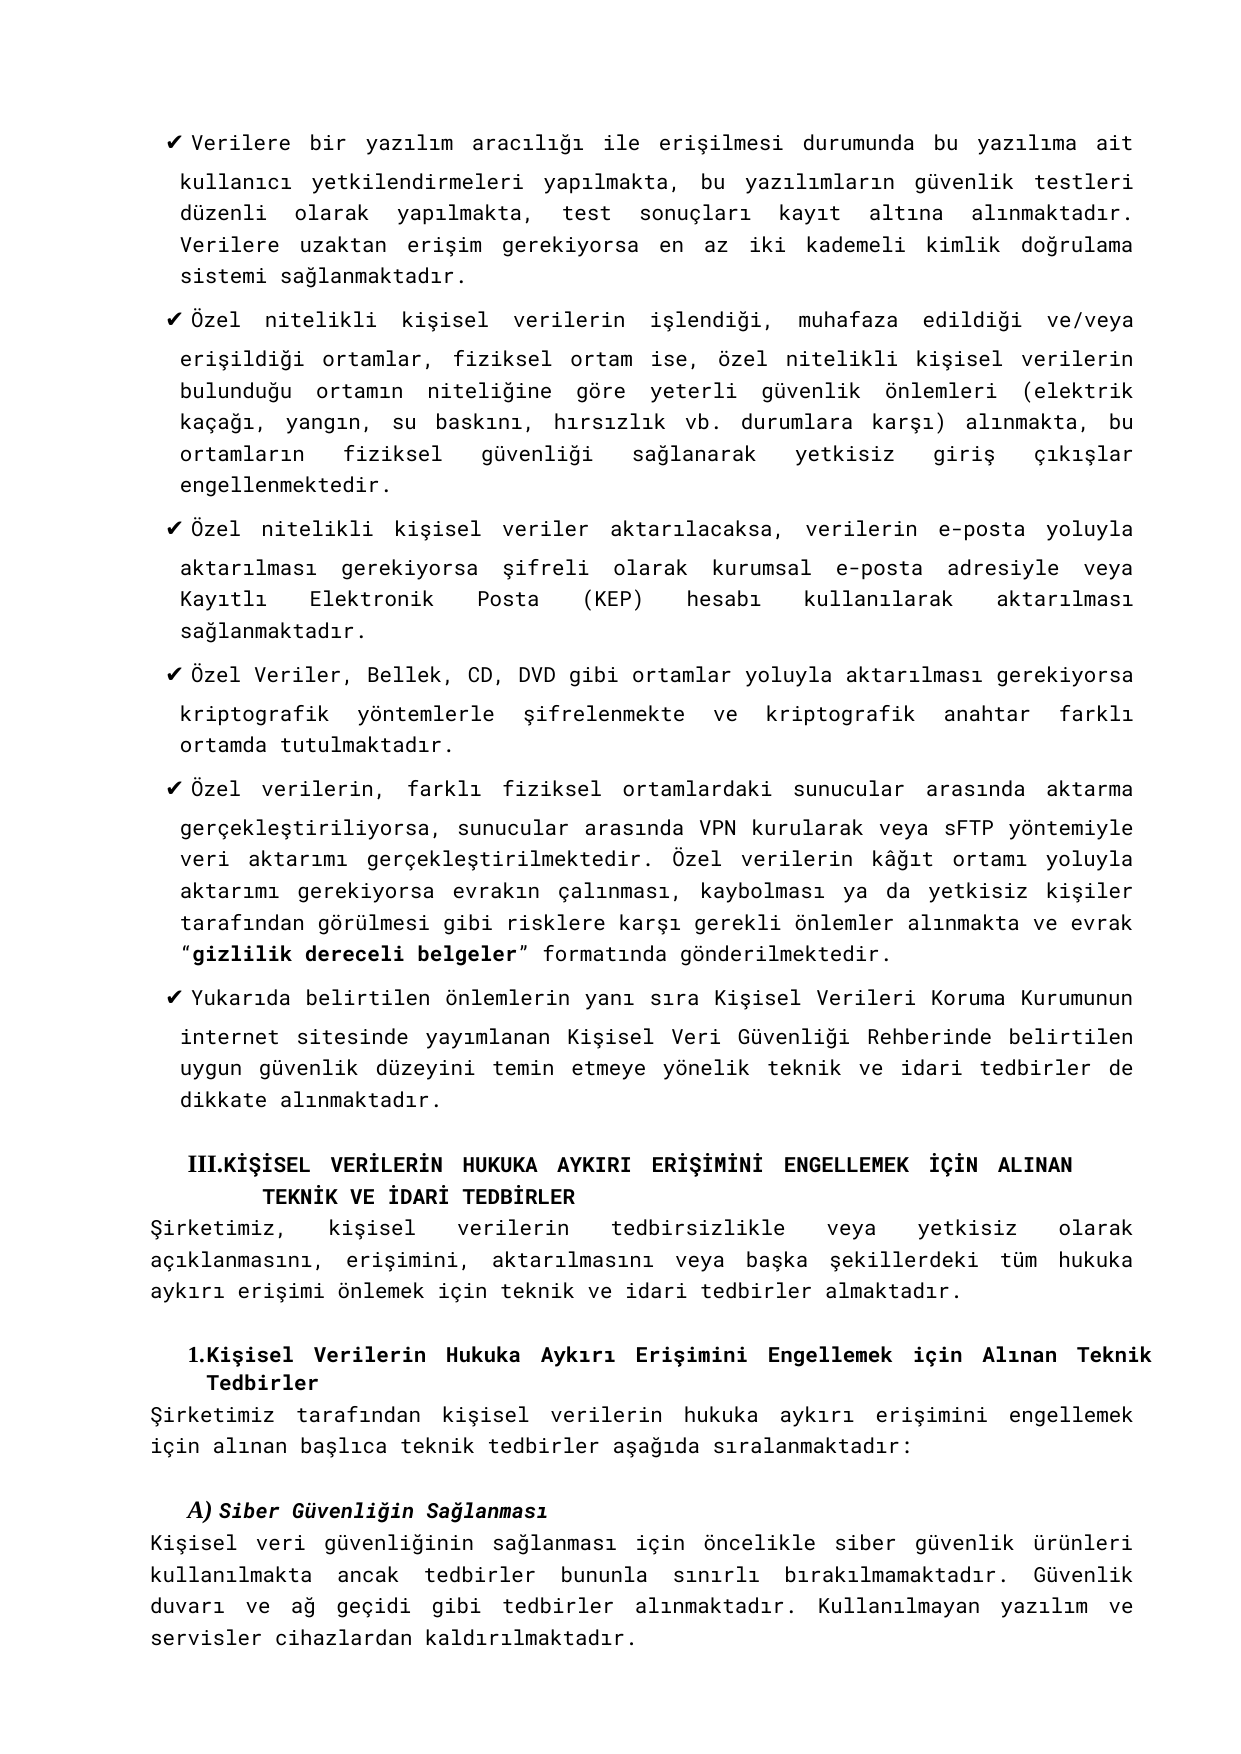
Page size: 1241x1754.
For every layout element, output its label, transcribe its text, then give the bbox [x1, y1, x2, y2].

list Verilere bir yazılım aracılığı ile erişilmesi durumunda bu yazılıma ait kullanıcı yetkilendirmeleri yapılmakta, bu yazılımların güvenlik testleri düzenli olarak yapılmakta, test sonuçları kayıt altına alınmaktadır. Verilere uzaktan erişim gerekiyorsa en az iki kademeli kimlik doğrulama sistemi sağlanmaktadır. [165, 116, 1134, 289]
list Özel verilerin, farklı fiziksel ortamlardaki sunucular arasında aktarma gerçekleştiriliyorsa, sunucular arasında VPN kurularak veya sFTP yöntemiyle veri aktarımı gerçekleştirilmektedir. Özel verilerin kâğıt ortamı yoluyla aktarımı gerekiyorsa evrakın çalınması, kaybolması ya da yetkisiz kişiler tarafından görülmesi gibi risklere karşı gerekli önlemler alınmakta ve evrak “gizlilik dereceli belgeler” formatında gönderilmektedir. [165, 762, 1134, 967]
list Yukarıda belirtilen önlemlerin yanı sıra Kişisel Verileri Koruma Kurumunun internet sitesinde yayımlanan Kişisel Veri Güvenliği Rehberinde belirtilen uygun güvenlik düzeyini temin etmeye yönelik teknik ve idari tedbirler de dikkate alınmaktadır. [165, 971, 1133, 1113]
text Kişisel veri güvenliğinin sağlanması için öncelikle siber güvenlik ürünleri kullanılmakta ancak tedbirler bununla sınırlı bırakılmamaktadır. Güvenlik duvarı ve ağ geçidi gibi tedbirler alınmaktadır. Kullanılmayan yazılım ve servisler cihazlardan kaldırılmaktadır. [150, 1529, 1134, 1651]
text Şirketimiz tarafından kişisel verilerin hukuka aykırı erişimini engellemek için alınan başlıca teknik tedbirler aşağıda sıralanmaktadır: [150, 1400, 1134, 1459]
list Özel nitelikli kişisel veriler aktarılacaksa, verilerin e-posta yoluyla aktarılması gerekiyorsa şifreli olarak kurumsal e-posta adresiyle veya Kayıtlı Elektronik Posta (KEP) hesabı kullanılarak aktarılması sağlanmaktadır. [165, 502, 1134, 644]
subtitle Siber Güvenliğin Sağlanması [187, 1496, 1153, 1524]
subtitle Kişisel Verilerin Hukuka Aykırı Erişimini Engellemek için Alınan Teknik Tedbirler [187, 1341, 1153, 1396]
subtitle KİŞİSEL VERİLERİN HUKUKA AYKIRI ERİŞİMİNİ ENGELLEMEK İÇİN ALINAN TEKNİK VE İDARİ TEDBİRLER [187, 1149, 1073, 1210]
text Şirketimiz, kişisel verilerin tedbirsizlikle veya yetkisiz olarak açıklanmasını, erişimini, aktarılmasını veya başka şekillerdeki tüm hukuka aykırı erişimi önlemek için teknik ve idari tedbirler almaktadır. [150, 1214, 1134, 1304]
list Özel nitelikli kişisel verilerin işlendiği, muhafaza edildiği ve/veya erişildiği ortamlar, fiziksel ortam ise, özel nitelikli kişisel verilerin bulunduğu ortamın niteliğine göre yeterli güvenlik önlemleri (elektrik kaçağı, yangın, su baskını, hırsızlık vb. durumlara karşı) alınmakta, bu ortamların fiziksel güvenliği sağlanarak yetkisiz giriş çıkışlar engellenmektedir. [165, 293, 1134, 498]
list Özel Veriler, Bellek, CD, DVD gibi ortamlar yoluyla aktarılması gerekiyorsa kriptografik yöntemlerle şifrelenmekte ve kriptografik anahtar farklı ortamda tutulmaktadır. [165, 648, 1134, 758]
